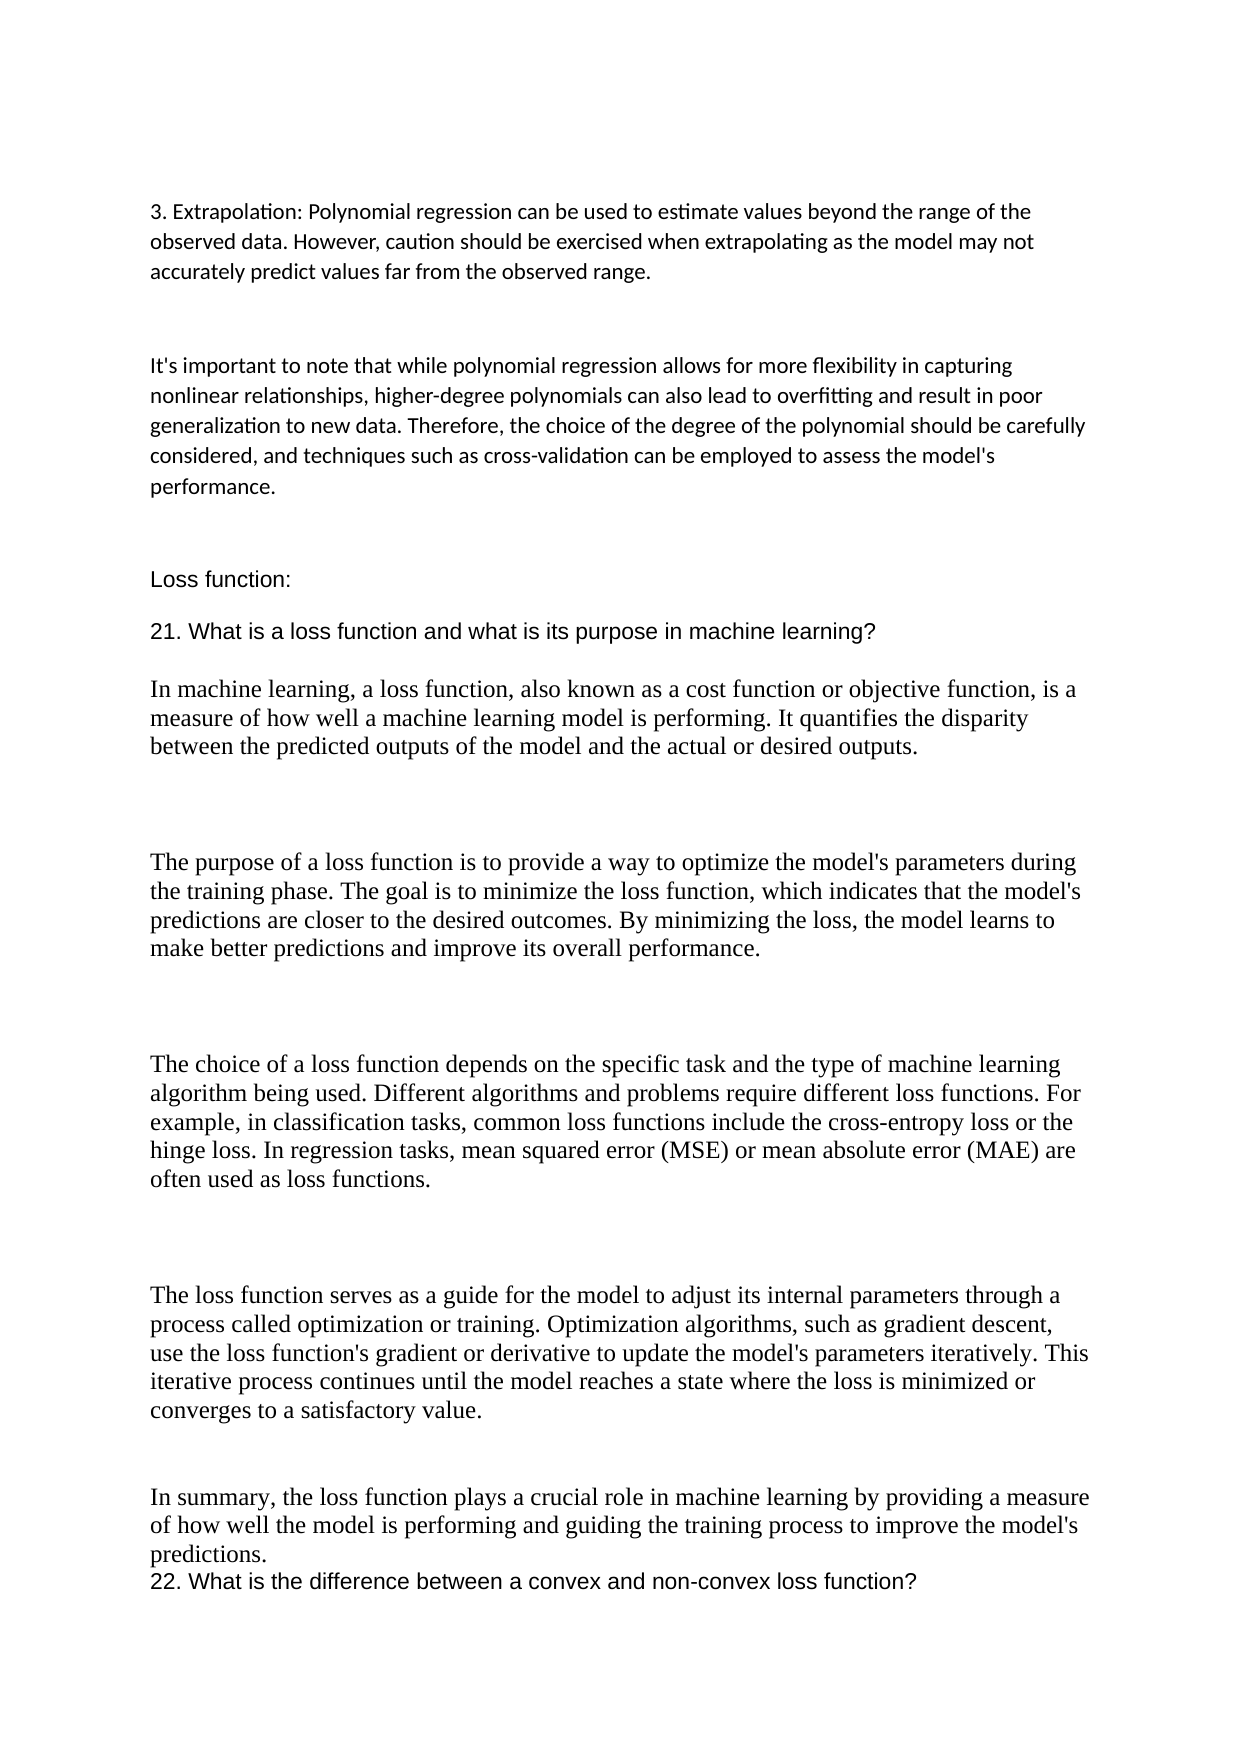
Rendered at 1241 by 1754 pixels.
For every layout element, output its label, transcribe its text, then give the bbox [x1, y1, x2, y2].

text 21. What is a loss function and what is its purpose in machine learning? [150, 618, 1090, 645]
text The purpose of a loss function is to provide a way to optimize the model's parameters during the training phase. The goal is to minimize the loss function, which indicates that the model's predictions are closer to the desired outcomes. By minimizing the loss, the model learns to make better predictions and improve its overall performance. [150, 847, 1090, 962]
text Loss function: [150, 566, 1090, 592]
text The choice of a loss function depends on the specific task and the type of machine learning algorithm being used. Different algorithms and problems require different loss functions. For example, in classification tasks, common loss functions include the cross-entropy loss or the hinge loss. In regression tasks, mean squared error (MSE) or mean absolute error (MAE) are often used as loss functions. [150, 1049, 1090, 1193]
text It's important to note that while polynomial regression allows for more flexibility in capturing nonlinear relationships, higher-degree polynomials can also lead to overfitting and result in poor generalization to new data. Therefore, the choice of the degree of the polynomial should be carefully considered, and techniques such as cross-validation can be employed to assess the model's performance. [150, 351, 1090, 500]
text In summary, the loss function plays a crucial role in machine learning by providing a measure of how well the model is performing and guiding the training process to improve the model's predictions. [150, 1482, 1090, 1568]
text In machine learning, a loss function, also known as a cost function or objective function, is a measure of how well a machine learning model is performing. It quantifies the disparity between the predicted outputs of the model and the actual or desired outputs. [150, 674, 1090, 760]
text 3. Extrapolation: Polynomial regression can be used to estimate values beyond the range of the observed data. However, caution should be exercised when extrapolating as the model may not accurately predict values far from the observed range. [150, 197, 1090, 285]
text The loss function serves as a guide for the model to adjust its internal parameters through a process called optimization or training. Optimization algorithms, such as gradient descent, use the loss function's gradient or derivative to update the model's parameters iteratively. This iterative process continues until the model reaches a state where the loss is minimized or converges to a satisfactory value. [150, 1280, 1090, 1424]
text 22. What is the difference between a convex and non-convex loss function? [150, 1568, 1090, 1594]
